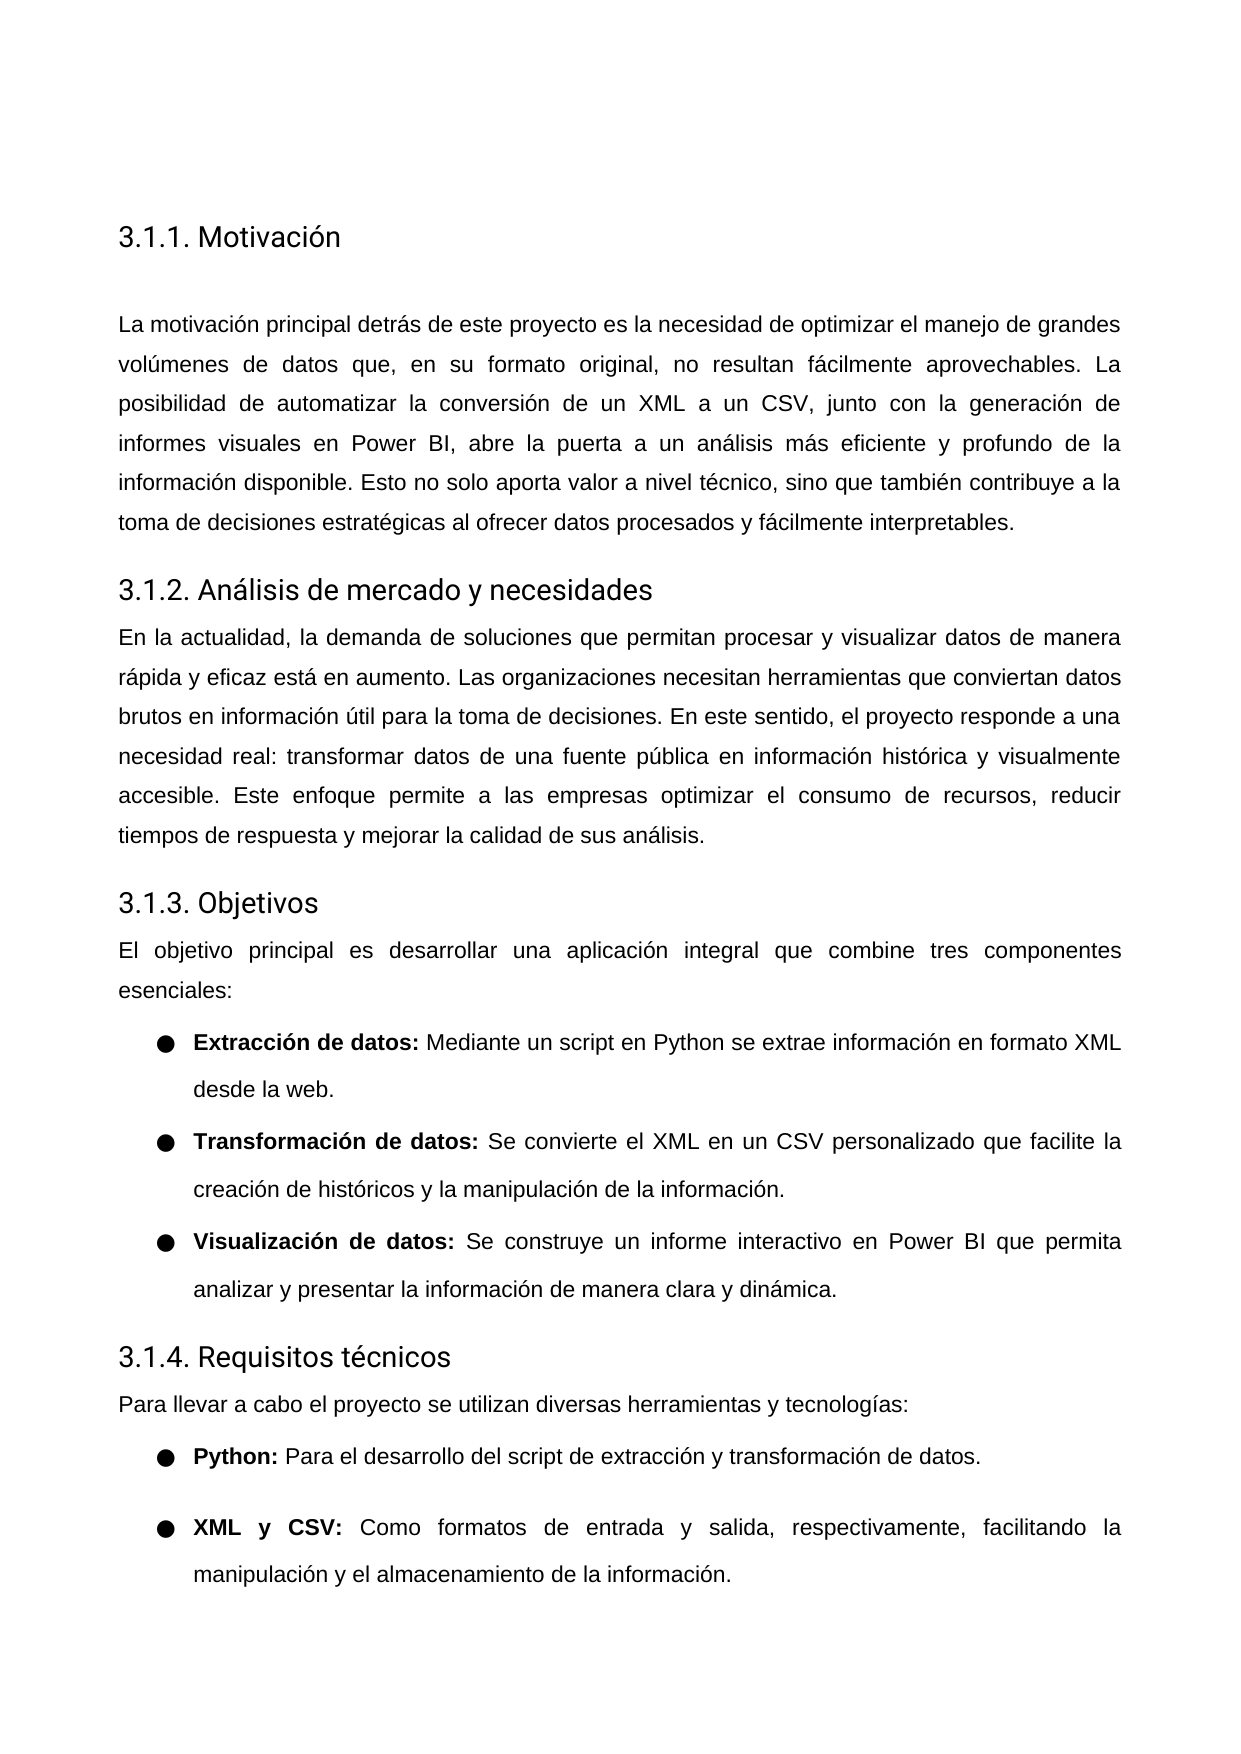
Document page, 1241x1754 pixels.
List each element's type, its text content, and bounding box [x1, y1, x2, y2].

text 3.1.2. Análisis de mercado y necesidades [118, 573, 1122, 607]
text 3.1.1. Motivación [118, 220, 1122, 254]
text Para llevar a cabo el proyecto se utilizan diversas herramientas y tecnologías: [118, 1391, 1122, 1418]
list Transformación de datos: Se convierte el XML en un CSV personalizado que facilite la creación de históricos y la manipulación de la información. [156, 1116, 1122, 1202]
list Python: Para el desarrollo del script de extracción y transformación de datos. [156, 1431, 1122, 1478]
text El objetivo principal es desarrollar una aplicación integral que combine tres componentes esenciales: [118, 937, 1122, 1003]
text 3.1.4. Requisitos técnicos [118, 1340, 1122, 1374]
list Extracción de datos: Mediante un script en Python se extrae información en formato XML desde la web. [156, 1016, 1122, 1103]
text En la actualidad, la demanda de soluciones que permitan procesar y visualizar datos de manera rápida y eficaz está en aumento. Las organizaciones necesitan herramientas que conviertan datos brutos en información útil para la toma de decisiones. En este sentido, el proyecto responde a una necesidad real: transformar datos de una fuente pública en información histórica y visualmente accesible. Este enfoque permite a las empresas optimizar el consumo de recursos, reducir tiempos de respuesta y mejorar la calidad de sus análisis. [118, 624, 1122, 848]
list XML y CSV: Como formatos de entrada y salida, respectivamente, facilitando la manipulación y el almacenamiento de la información. [156, 1501, 1122, 1588]
text La motivación principal detrás de este proyecto es la necesidad de optimizar el manejo de grandes volúmenes de datos que, en su formato original, no resultan fácilmente aprovechables. La posibilidad de automatizar la conversión de un XML a un CSV, junto con la generación de informes visuales en Power BI, abre la puerta a un análisis más eficiente y profundo de la información disponible. Esto no solo aporta valor a nivel técnico, sino que también contribuye a la toma de decisiones estratégicas al ofrecer datos procesados y fácilmente interpretables. [118, 311, 1122, 535]
text 3.1.3. Objetivos [118, 886, 1122, 920]
list Visualización de datos: Se construye un informe interactivo en Power BI que permita analizar y presentar la información de manera clara y dinámica. [156, 1215, 1122, 1302]
